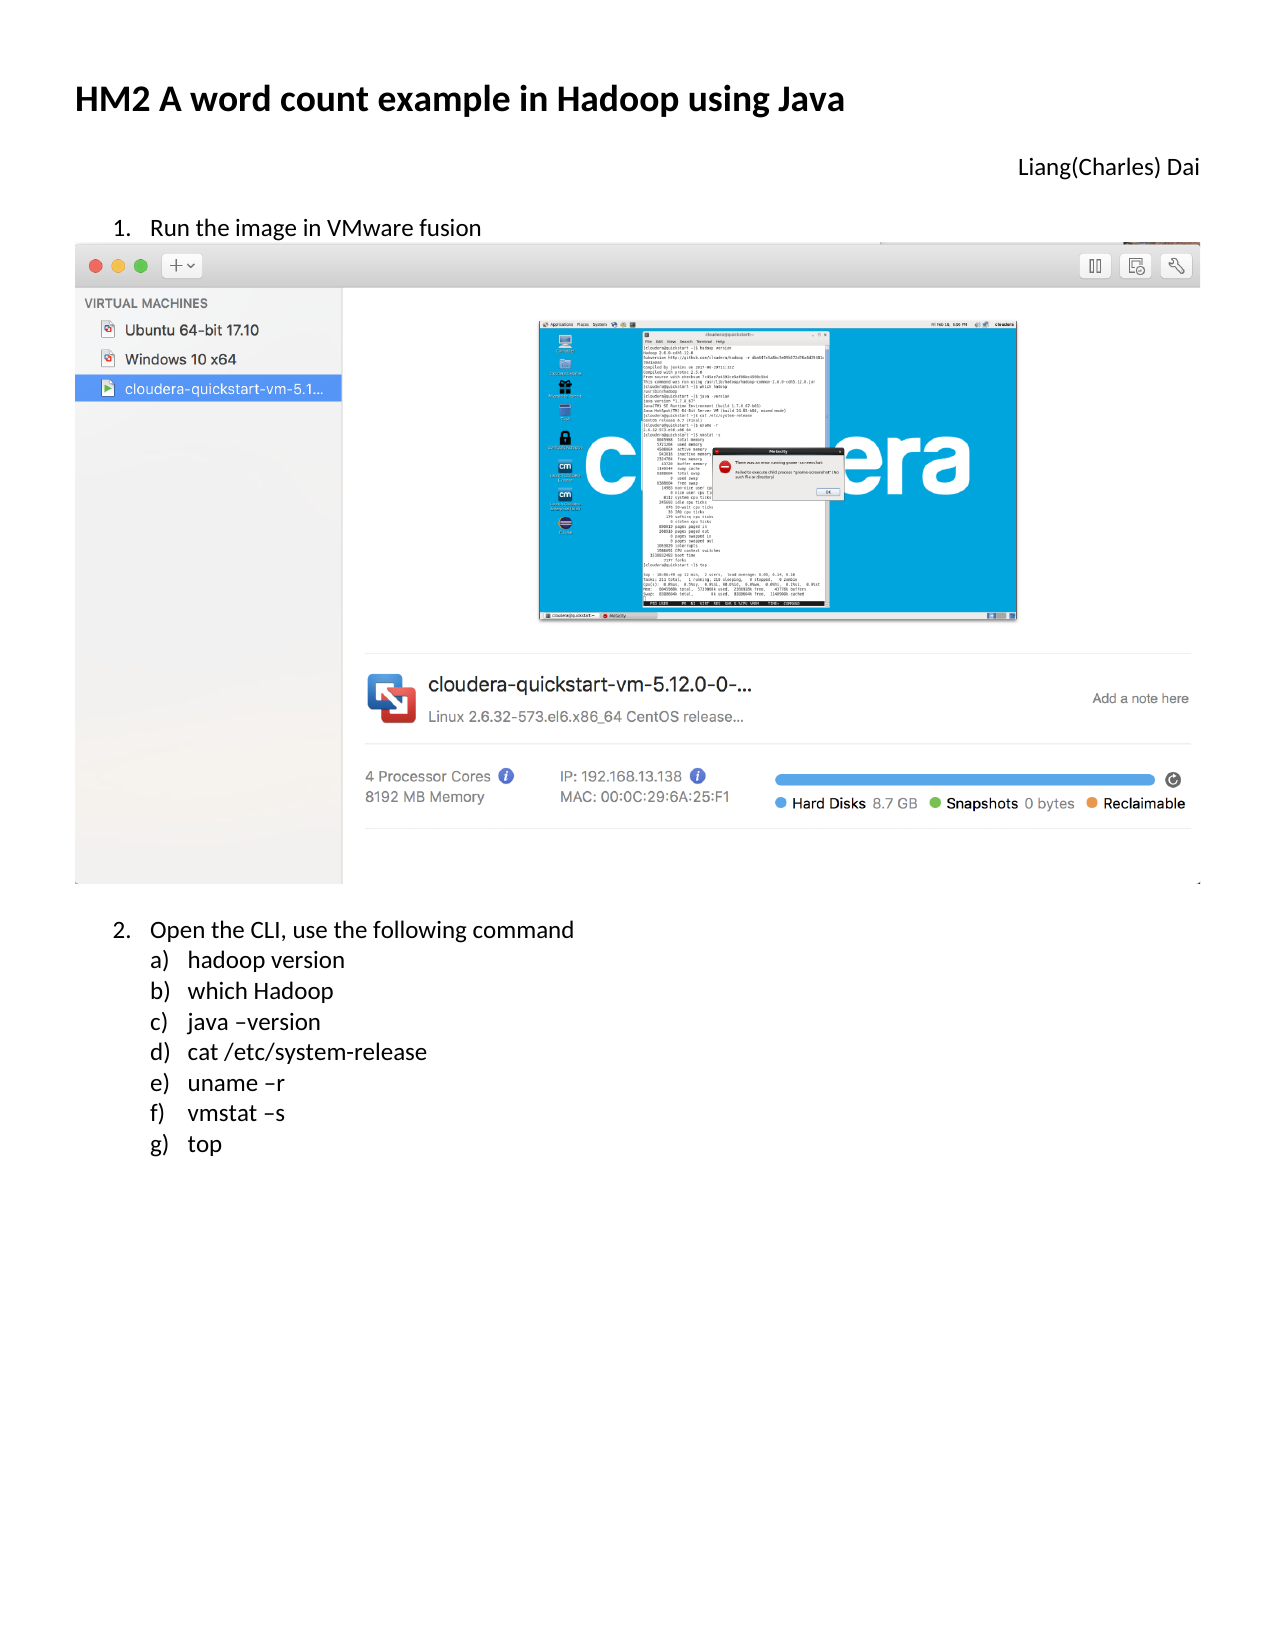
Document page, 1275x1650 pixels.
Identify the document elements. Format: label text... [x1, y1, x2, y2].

list hadoop version [150, 945, 1200, 975]
list Run the image in VMware fusion [112, 212, 1200, 242]
list java –version [150, 1006, 1200, 1036]
picture [75, 242, 1200, 884]
list which Hadoop [150, 975, 1200, 1006]
text Liang(Charles) Dai [75, 151, 1200, 182]
list uname –r [150, 1067, 1200, 1097]
list cat /etc/system-release [150, 1036, 1200, 1067]
list top [150, 1128, 1200, 1158]
text HM2 A word count example in Hadoop using Java [75, 75, 1200, 121]
list Open the CLI, use the following command [112, 914, 1200, 945]
list vmstat –s [150, 1097, 1200, 1128]
